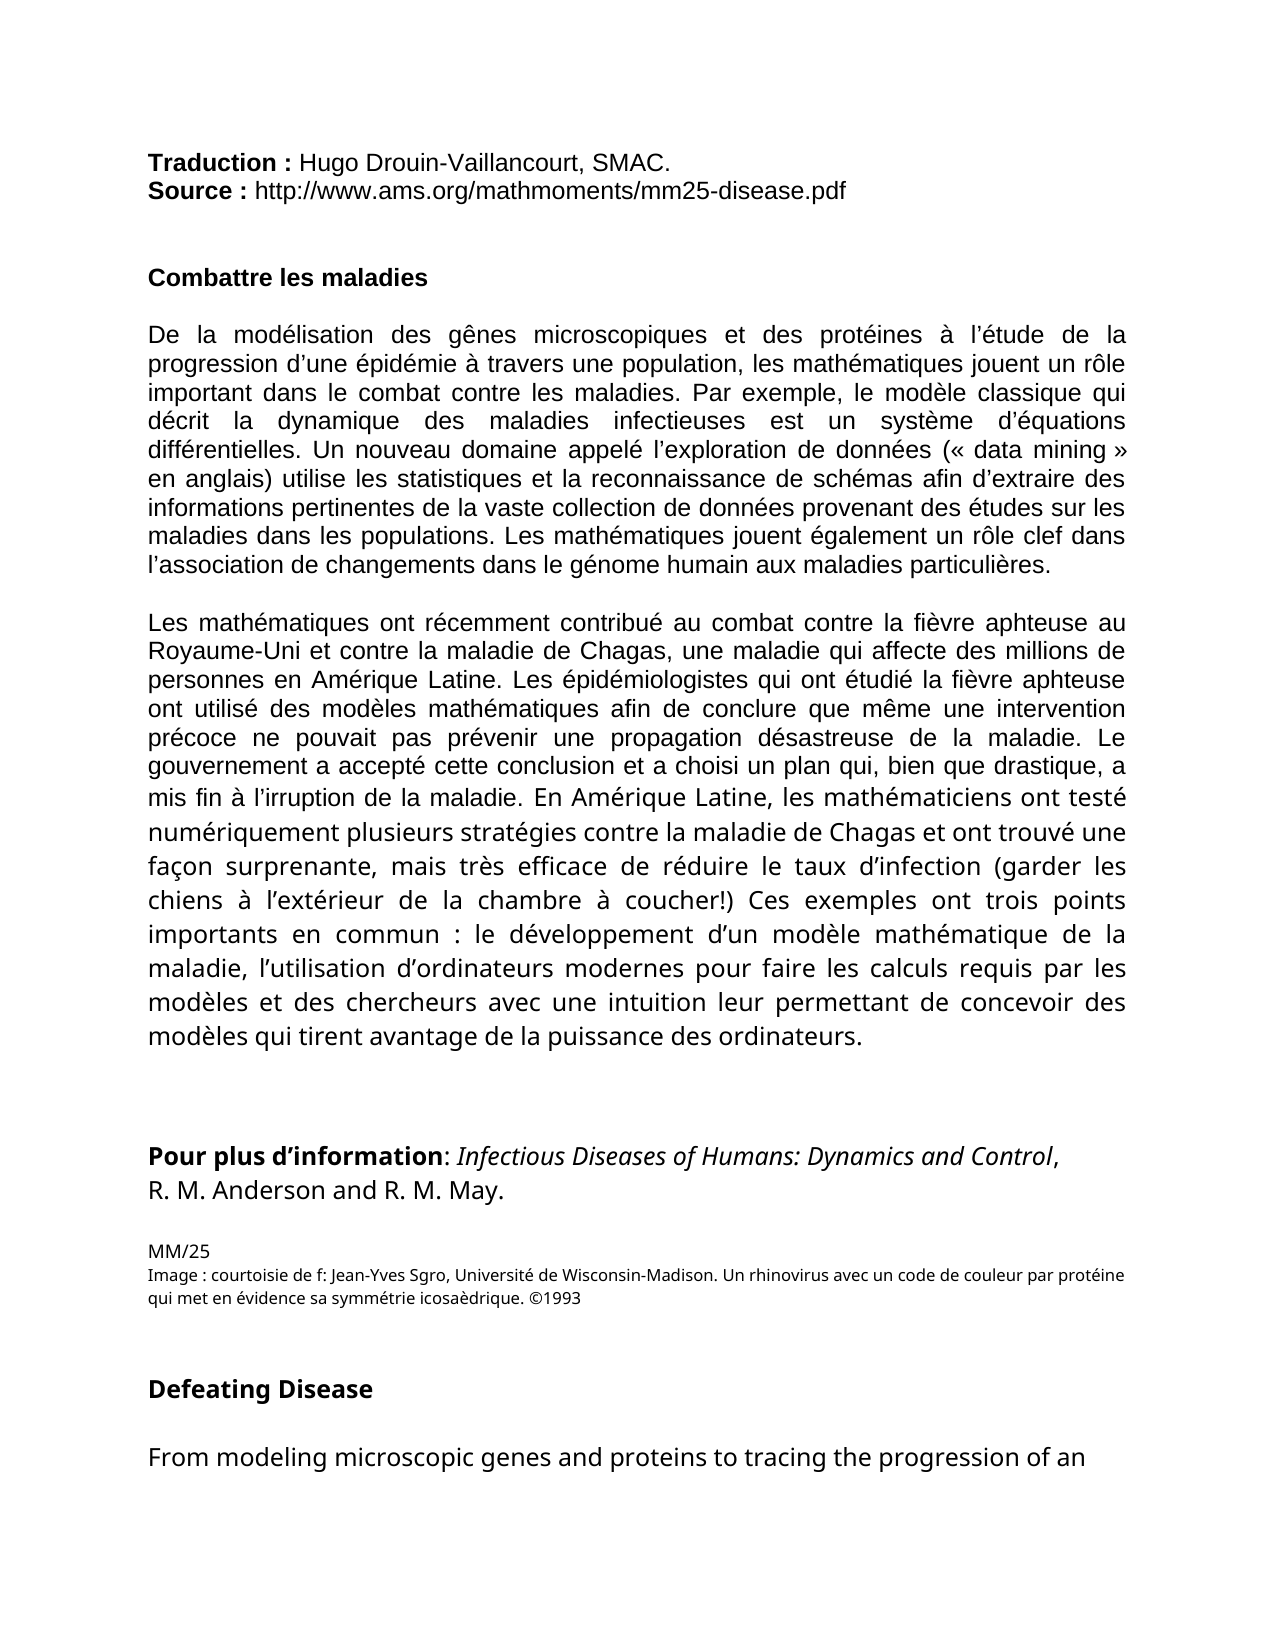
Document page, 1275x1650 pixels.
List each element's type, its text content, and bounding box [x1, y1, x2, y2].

text R. M. Anderson and R. M. May. [148, 1173, 1127, 1207]
text Les mathématiques ont récemment contribué au combat contre la fièvre aphteuse au Royaume-Uni et contre la maladie de Chagas, une maladie qui affecte des millions de personnes en Amérique Latine. Les épidémiologistes qui ont étudié la fièvre aphteuse ont utilisé des modèles mathématiques afin de conclure que même une intervention précoce ne pouvait pas prévenir une propagation désastreuse de la maladie. Le gouvernement a accepté cette conclusion et a choisi un plan qui, bien que drastique, a mis fin à l’irruption de la maladie. En Amérique Latine, les mathématiciens ont testé numériquement plusieurs stratégies contre la maladie de Chagas et ont trouvé une façon surprenante, mais très efficace de réduire le taux d’infection (garder les chiens à l’extérieur de la chambre à coucher!) Ces exemples ont trois points importants en commun : le développement d’un modèle mathématique de la maladie, l’utilisation d’ordinateurs modernes pour faire les calculs requis par les modèles et des chercheurs avec une intuition leur permettant de concevoir des modèles qui tirent avantage de la puissance des ordinateurs. [148, 608, 1127, 1053]
text From modeling microscopic genes and proteins to tracing the progression of an [148, 1440, 1127, 1474]
text Defeating Disease [148, 1372, 1127, 1406]
text De la modélisation des gênes microscopiques et des protéines à l’étude de la progression d’une épidémie à travers une population, les mathématiques jouent un rôle important dans le combat contre les maladies. Par exemple, le modèle classique qui décrit la dynamique des maladies infectieuses est un système d’équations différentielles. Un nouveau domaine appelé l’exploration de données (« data mining » en anglais) utilise les statistiques et la reconnaissance de schémas afin d’extraire des informations pertinentes de la vaste collection de données provenant des études sur les maladies dans les populations. Les mathématiques jouent également un rôle clef dans l’association de changements dans le génome humain aux maladies particulières. [148, 320, 1127, 579]
text Combattre les maladies [148, 263, 1127, 291]
text Pour plus d’information: Infectious Diseases of Humans: Dynamics and Control, [148, 1139, 1127, 1173]
text Traduction : Hugo Drouin-Vaillancourt, SMAC. [148, 148, 1127, 176]
text Source : http://www.ams.org/mathmoments/mm25-disease.pdf [148, 176, 1127, 205]
text MM/25 [148, 1238, 1127, 1264]
text Image : courtoisie de f: Jean-Yves Sgro, Université de Wisconsin-Madison. Un rhinovirus avec un code de couleur par protéine qui met en évidence sa symmétrie icosaèdrique. ©1993 [148, 1264, 1127, 1309]
